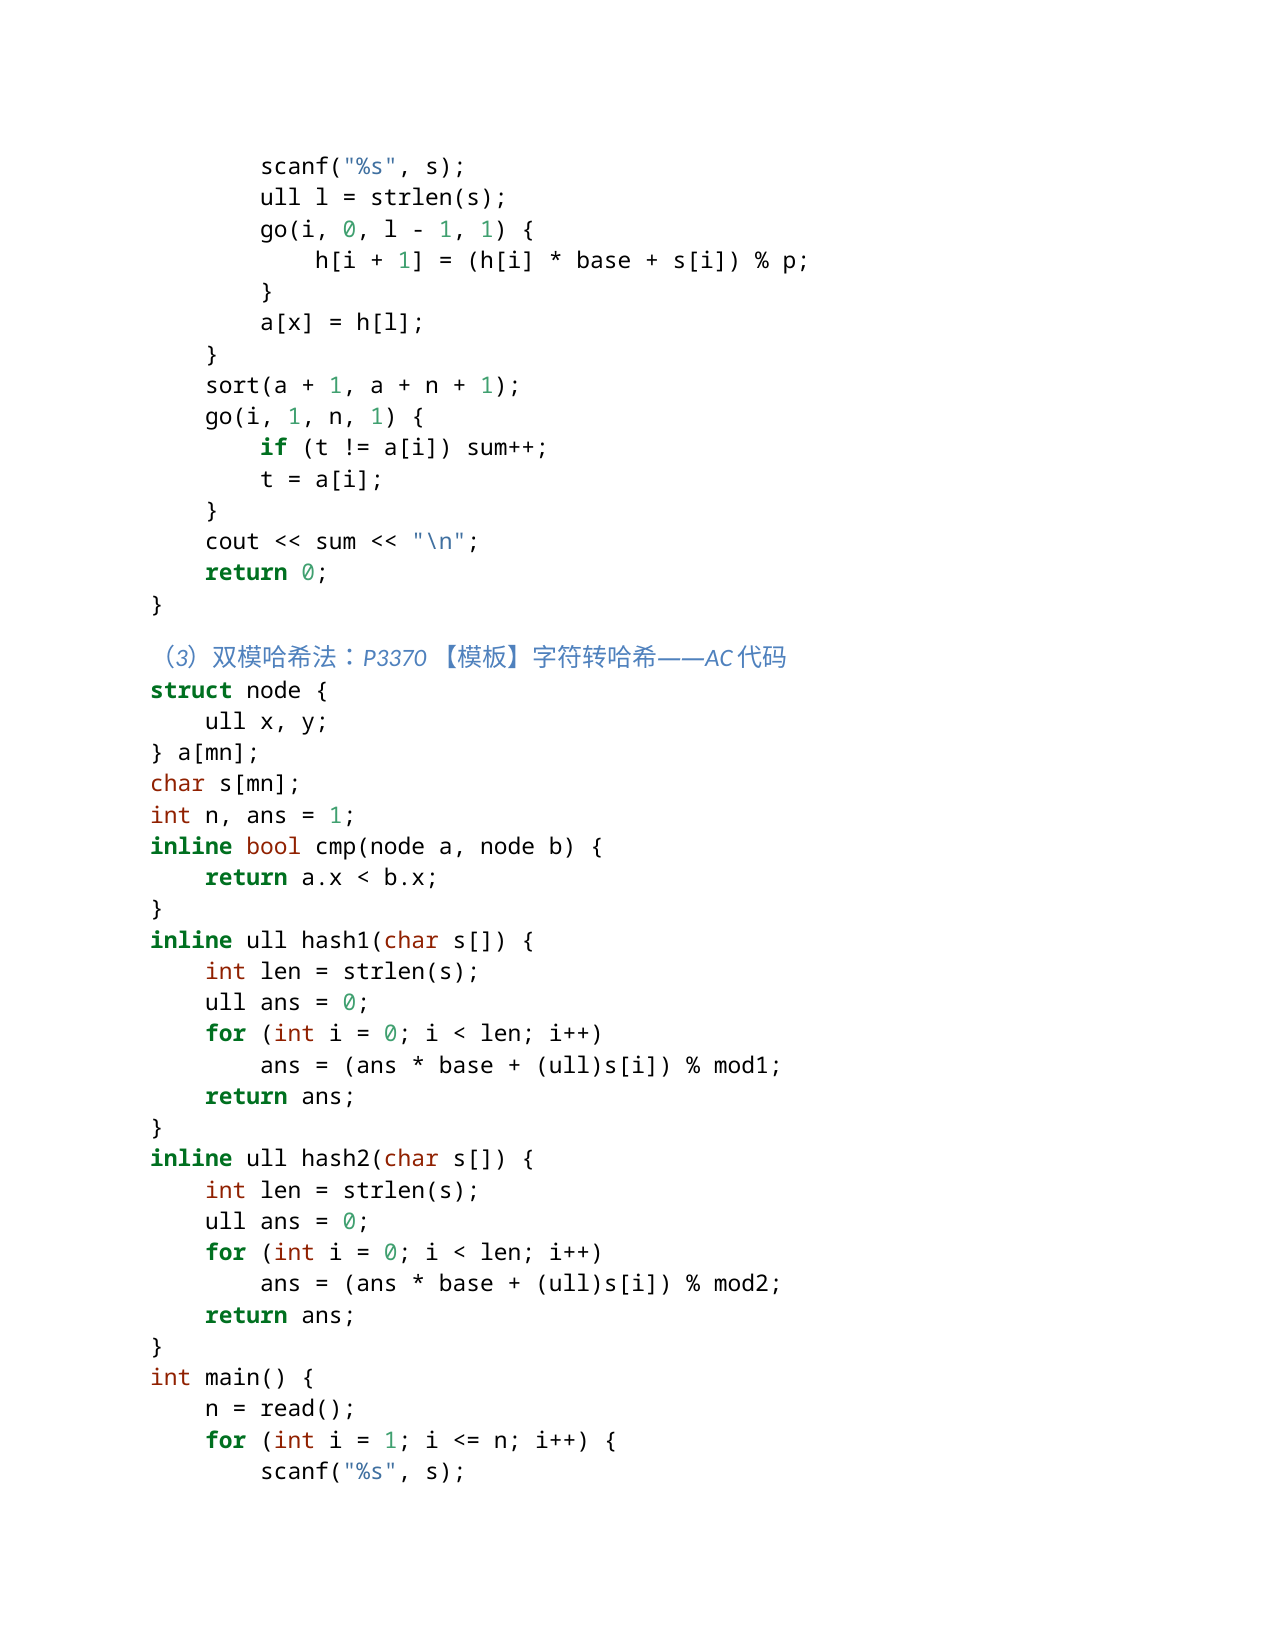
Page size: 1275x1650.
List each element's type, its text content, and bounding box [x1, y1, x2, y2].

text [150, 674, 1125, 1486]
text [150, 150, 1125, 619]
subtitle （3）双模哈希法：P3370 【模板】字符转哈希——AC代码 [150, 639, 1125, 674]
